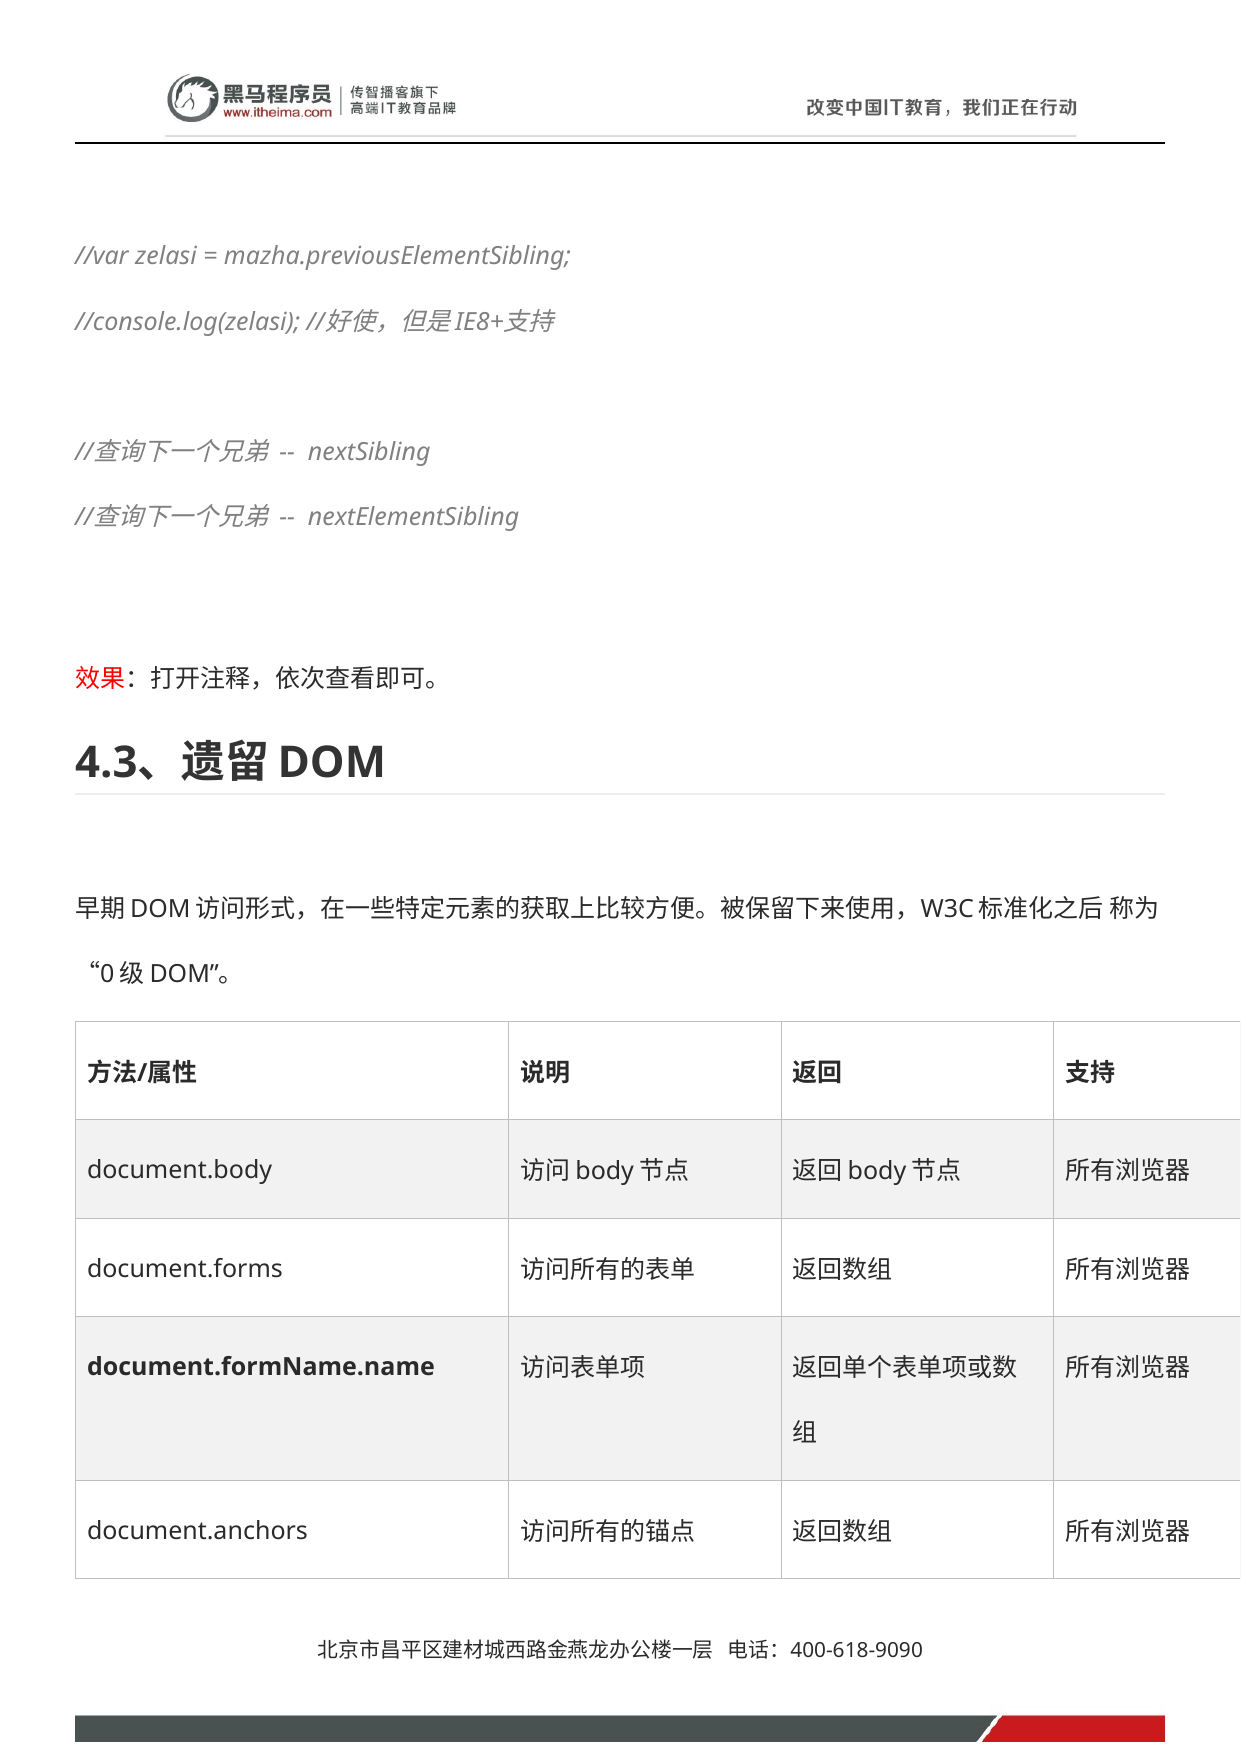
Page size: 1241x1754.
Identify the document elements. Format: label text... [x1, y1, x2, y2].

table_cell 返回数组 [782, 1481, 1053, 1578]
table_cell 返回单个表单项或数组 [782, 1317, 1053, 1480]
table_header 说明 [509, 1022, 781, 1119]
text 早期DOM访问形式，在一些特定元素的获取上比较方便。被保留下来使用，W3C标准化之后 称为“0级DOM”。 [75, 874, 1165, 1004]
table_cell document.anchors [76, 1481, 508, 1578]
table_cell document.body [76, 1120, 508, 1218]
table_header 返回 [782, 1022, 1053, 1119]
text 4.3、遗留DOM [75, 726, 1165, 793]
table_cell 所有浏览器 [1054, 1120, 1240, 1218]
table_cell 所有浏览器 [1054, 1219, 1240, 1316]
text 效果：打开注释，依次查看即可。 [75, 644, 1165, 709]
table_cell 访问所有的表单 [509, 1219, 781, 1316]
picture [75, 1663, 1166, 1742]
picture [75, 12, 1166, 143]
table_cell 访问所有的锚点 [509, 1481, 781, 1578]
table_cell 返回数组 [782, 1219, 1053, 1316]
table_cell 返回body节点 [782, 1120, 1053, 1218]
table_cell 所有浏览器 [1054, 1481, 1240, 1578]
table_cell 访问表单项 [509, 1317, 781, 1480]
table_cell 所有浏览器 [1054, 1317, 1240, 1480]
table_cell document.forms [76, 1219, 508, 1316]
table_header 方法/属性 [76, 1022, 508, 1119]
table_cell 访问body节点 [509, 1120, 781, 1218]
table_header 支持 [1054, 1022, 1240, 1119]
table_cell document.formName.name [76, 1317, 508, 1480]
